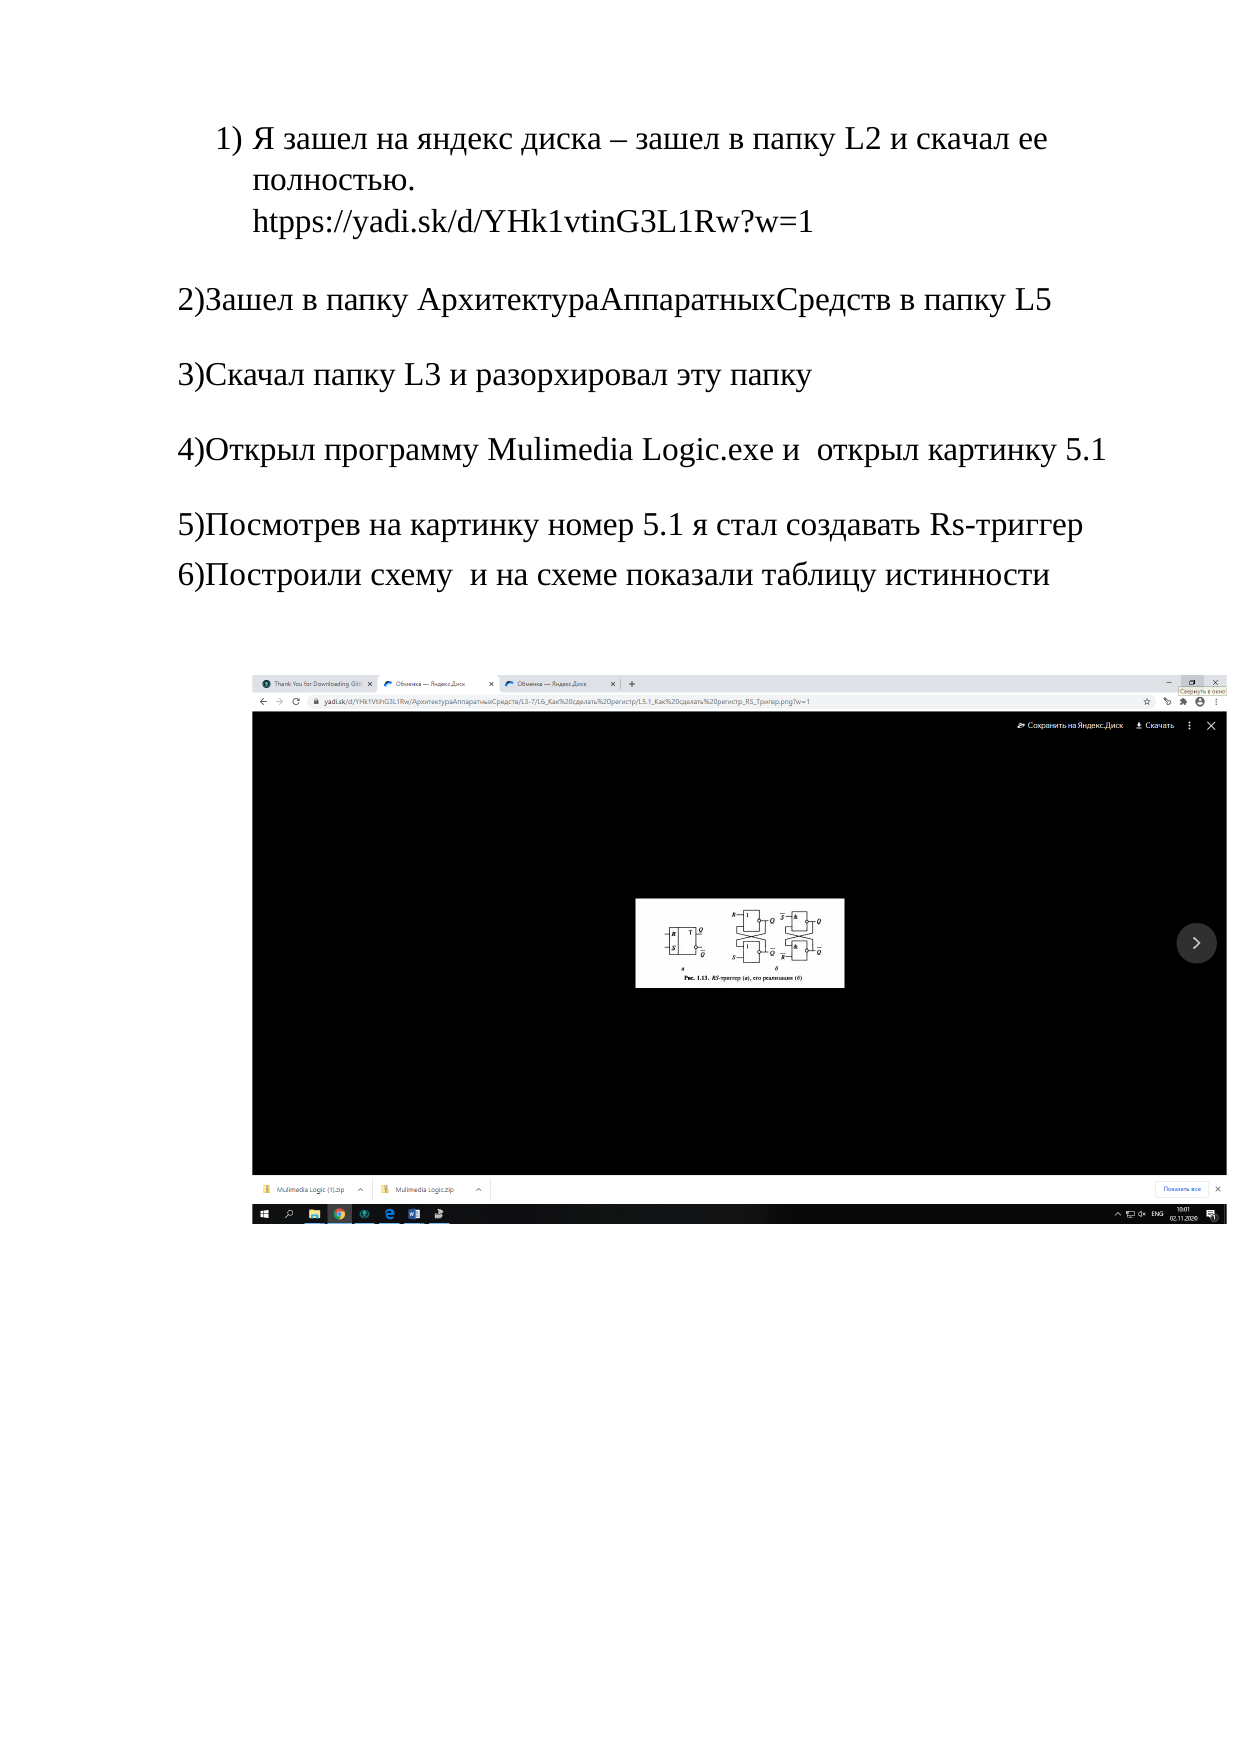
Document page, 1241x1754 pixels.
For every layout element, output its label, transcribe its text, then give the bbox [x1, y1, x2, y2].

subtitle 5)Посмотрев на картинку номер 5.1 я стал создавать Rs-триггер 6)Построили схему и на схеме показали таблицу истинности [177, 492, 1152, 592]
subtitle 4)Открыл программу Mulimedia Logic.exe и открыл картинку 5.1 [177, 417, 1152, 467]
picture [252, 675, 1227, 1224]
subtitle 2)Зашел в папку АрхитектураАппаратныхСредств в папку L5 [177, 267, 1152, 317]
list htpps://yadi.sk/d/YHk1vtinG3L1Rw?w=1 [252, 201, 1152, 239]
list Я зашел на яндекс диска – зашел в папку L2 и скачал ее полностью. [215, 118, 1152, 198]
subtitle 3)Скачал папку L3 и разорхировал эту папку [177, 342, 1152, 392]
